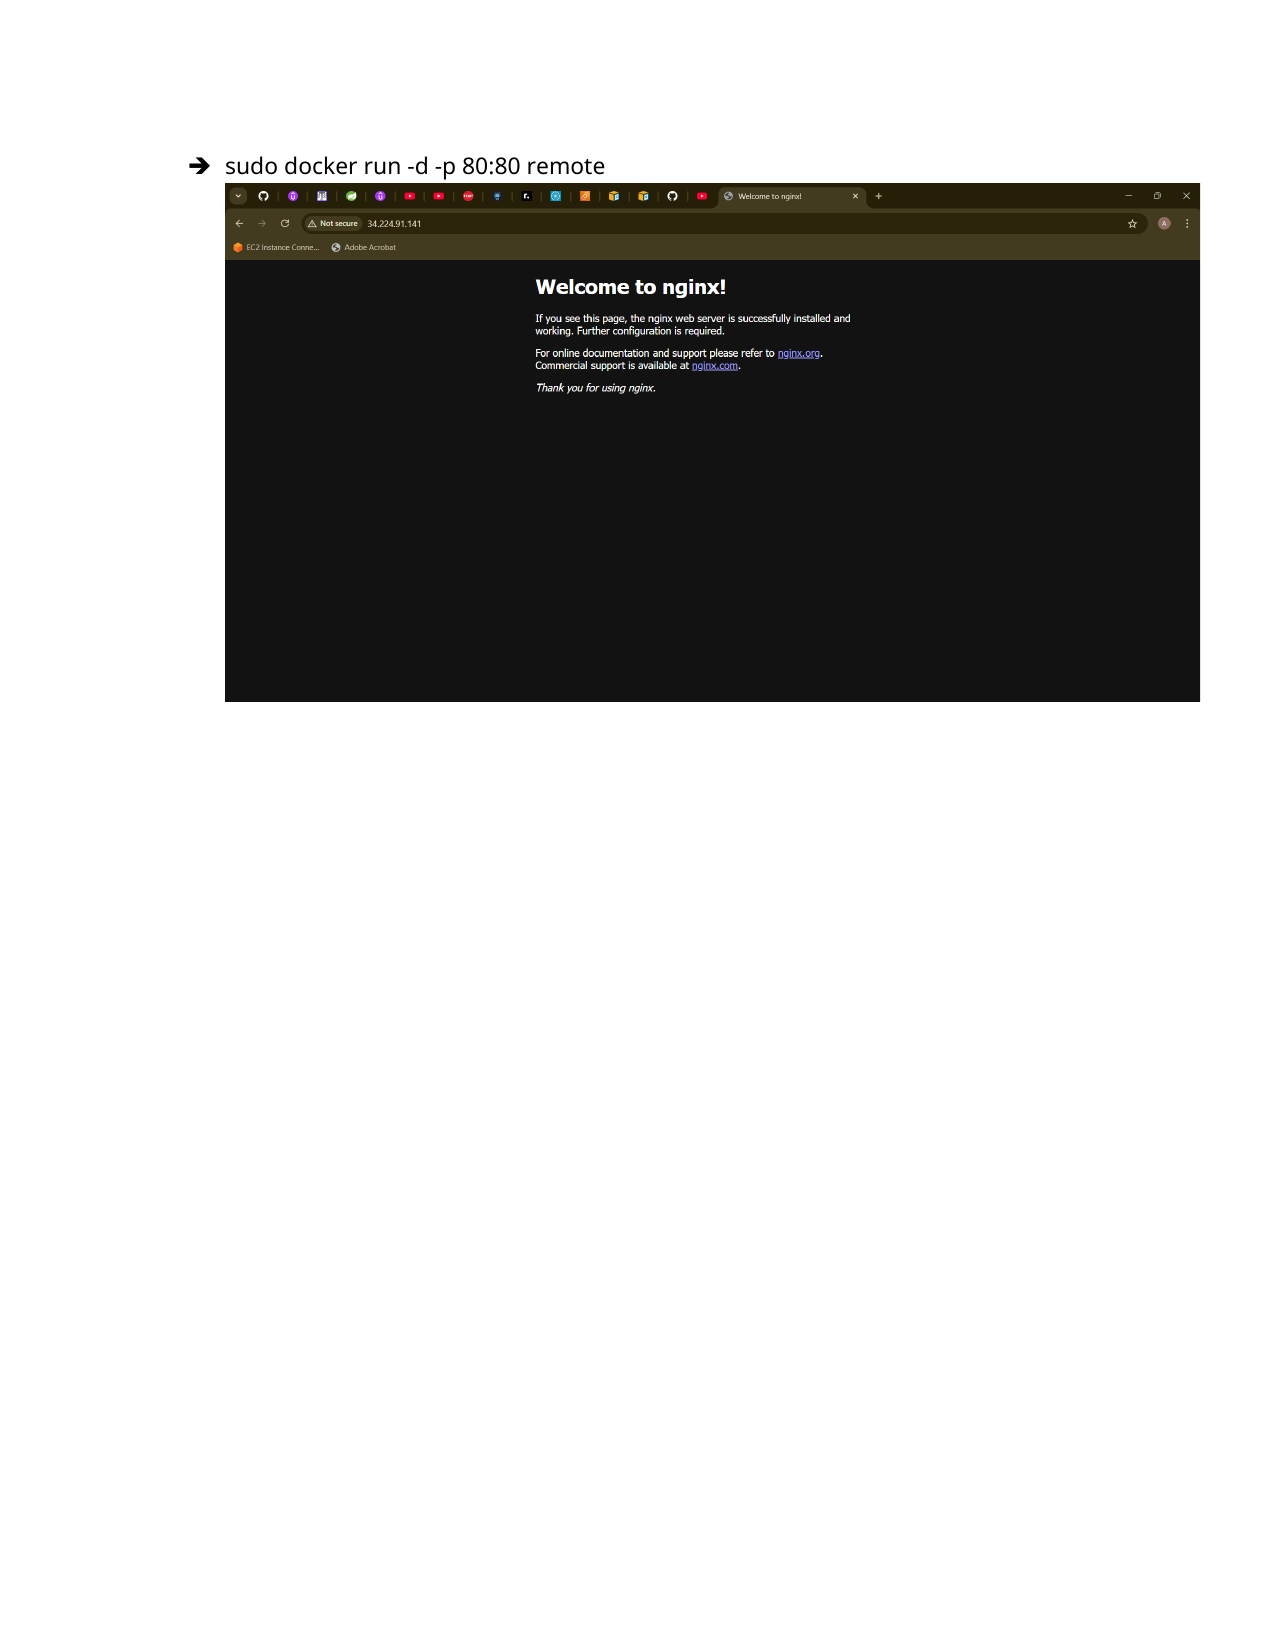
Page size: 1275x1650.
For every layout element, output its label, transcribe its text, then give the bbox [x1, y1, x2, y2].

picture [225, 183, 1200, 702]
